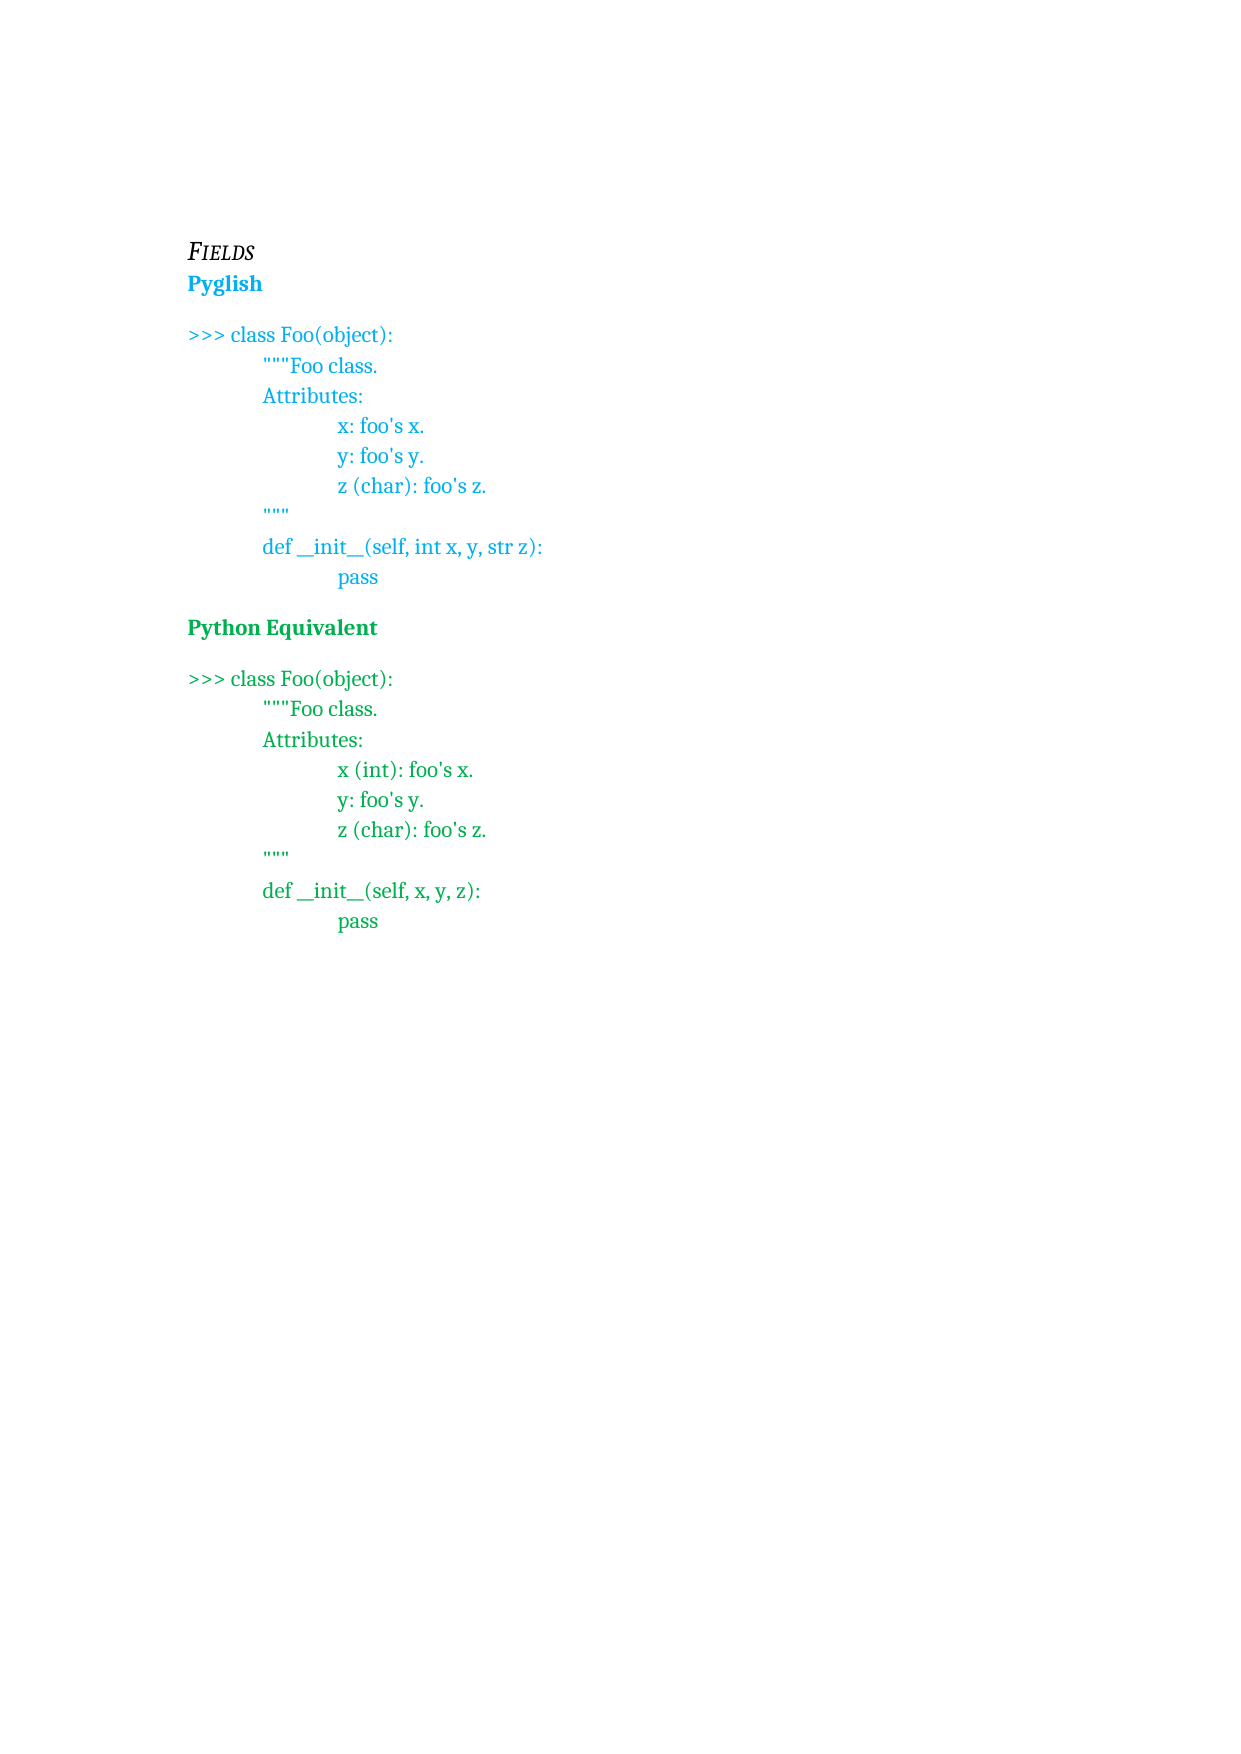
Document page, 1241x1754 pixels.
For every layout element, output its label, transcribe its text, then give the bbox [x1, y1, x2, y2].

subtitle Fields [187, 201, 1053, 267]
text Pyglish [187, 271, 1053, 298]
text Python Equivalent [187, 615, 1053, 641]
text >>> class Foo(object): """Foo class. Attributes: x (int): foo's x. y: foo's y. z (char): foo's z. """ def __init__(self, x, y, z): pass [187, 666, 1053, 934]
text >>> class Foo(object): """Foo class. Attributes: x: foo's x. y: foo's y. z (char): foo's z. """ def __init__(self, int x, y, str z): pass [187, 322, 1053, 590]
